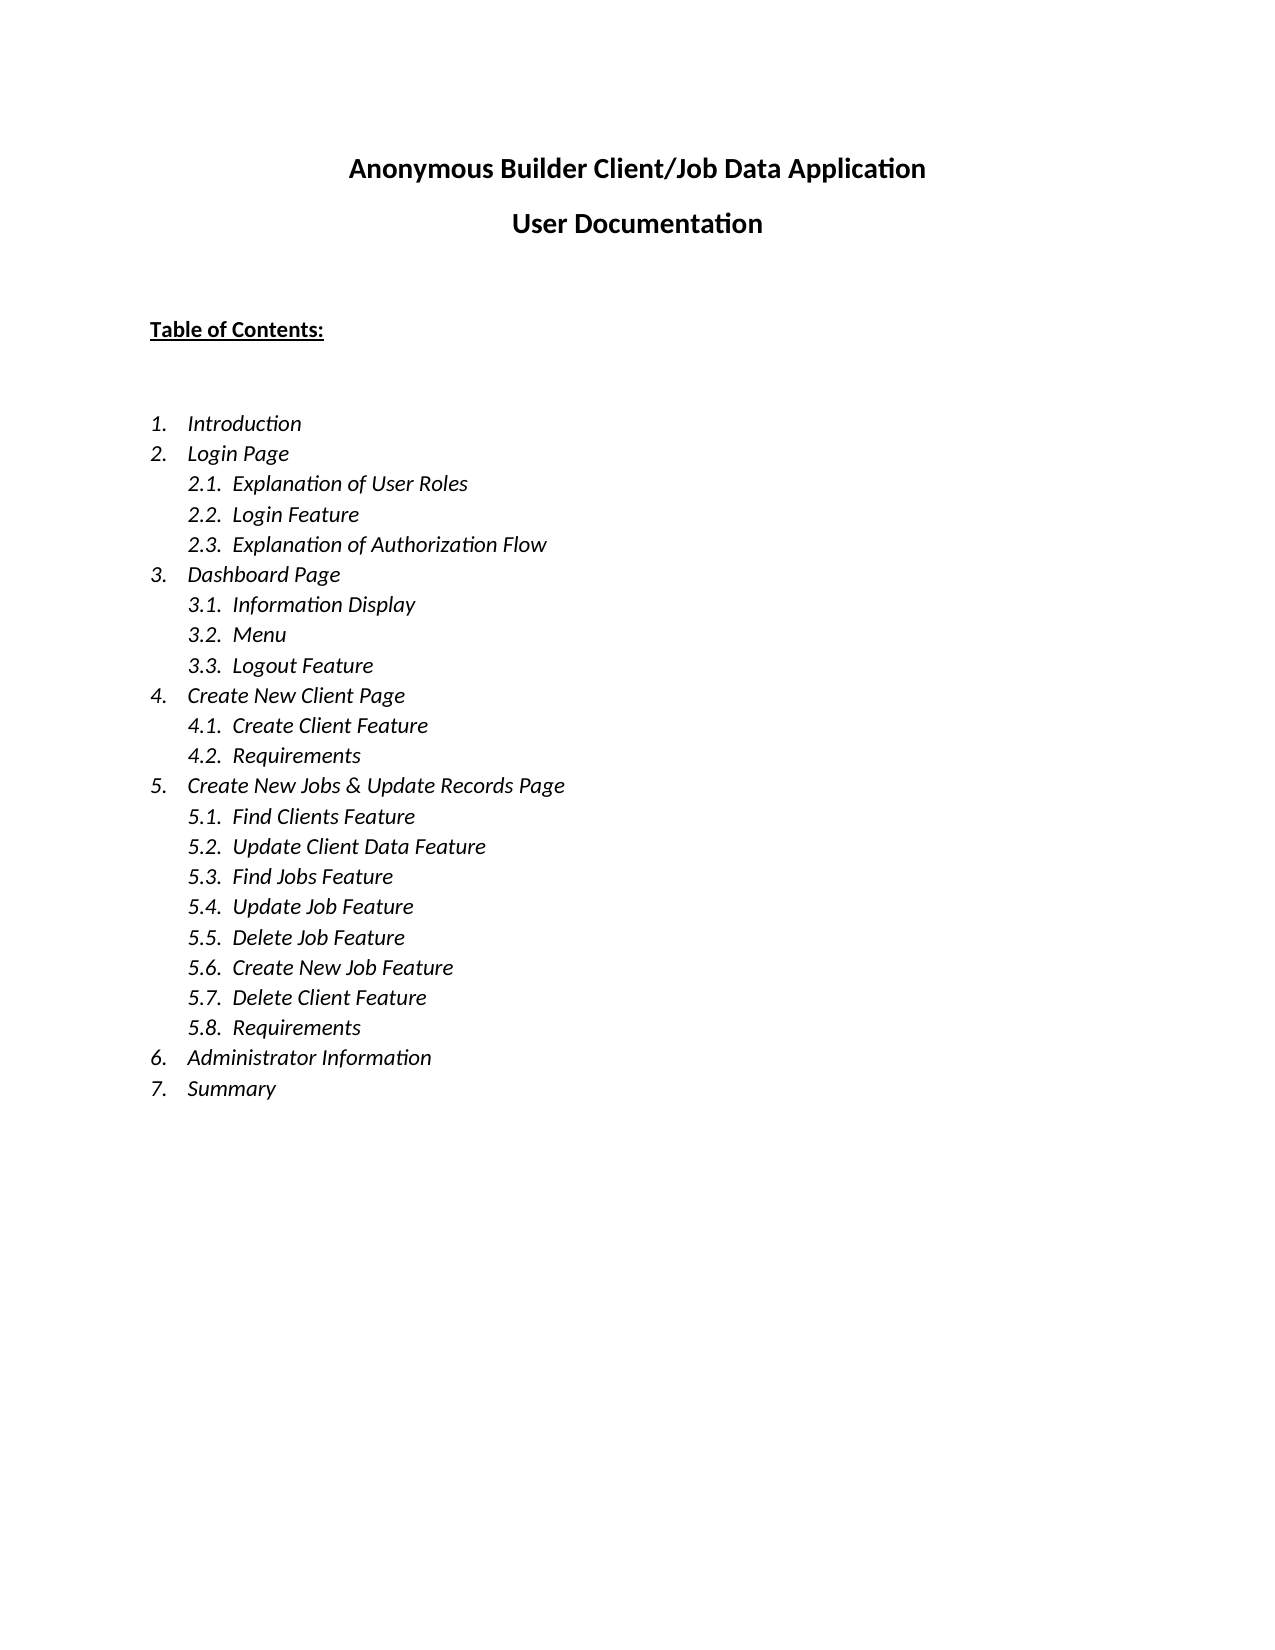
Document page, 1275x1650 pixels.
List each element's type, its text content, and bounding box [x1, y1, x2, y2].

list Requirements [187, 741, 1125, 769]
list Dashboard Page [150, 560, 1125, 588]
list Login Page [150, 439, 1125, 467]
list Create New Job Feature [187, 953, 1125, 981]
text Table of Contents: [150, 315, 1125, 343]
list Introduction [150, 409, 1125, 437]
list Explanation of User Roles [187, 469, 1125, 497]
list Create New Client Page [150, 681, 1125, 709]
list Create New Jobs & Update Records Page [150, 772, 1125, 799]
list Delete Client Feature [187, 983, 1125, 1011]
list Explanation of Authorization Flow [187, 530, 1125, 558]
list Delete Job Feature [187, 923, 1125, 951]
list Menu [187, 621, 1125, 648]
text Anonymous Builder Client/Job Data Application [150, 150, 1125, 186]
list Logout Feature [187, 651, 1125, 679]
list Login Feature [187, 500, 1125, 528]
list Update Job Feature [187, 892, 1125, 920]
list Requirements [187, 1013, 1125, 1041]
list Summary [150, 1074, 1125, 1102]
list Administrator Information [150, 1043, 1125, 1071]
text User Documentation [150, 205, 1125, 241]
list Create Client Feature [187, 711, 1125, 739]
list Update Client Data Feature [187, 832, 1125, 860]
list Find Jobs Feature [187, 862, 1125, 890]
list Information Display [187, 590, 1125, 618]
list Find Clients Feature [187, 802, 1125, 830]
